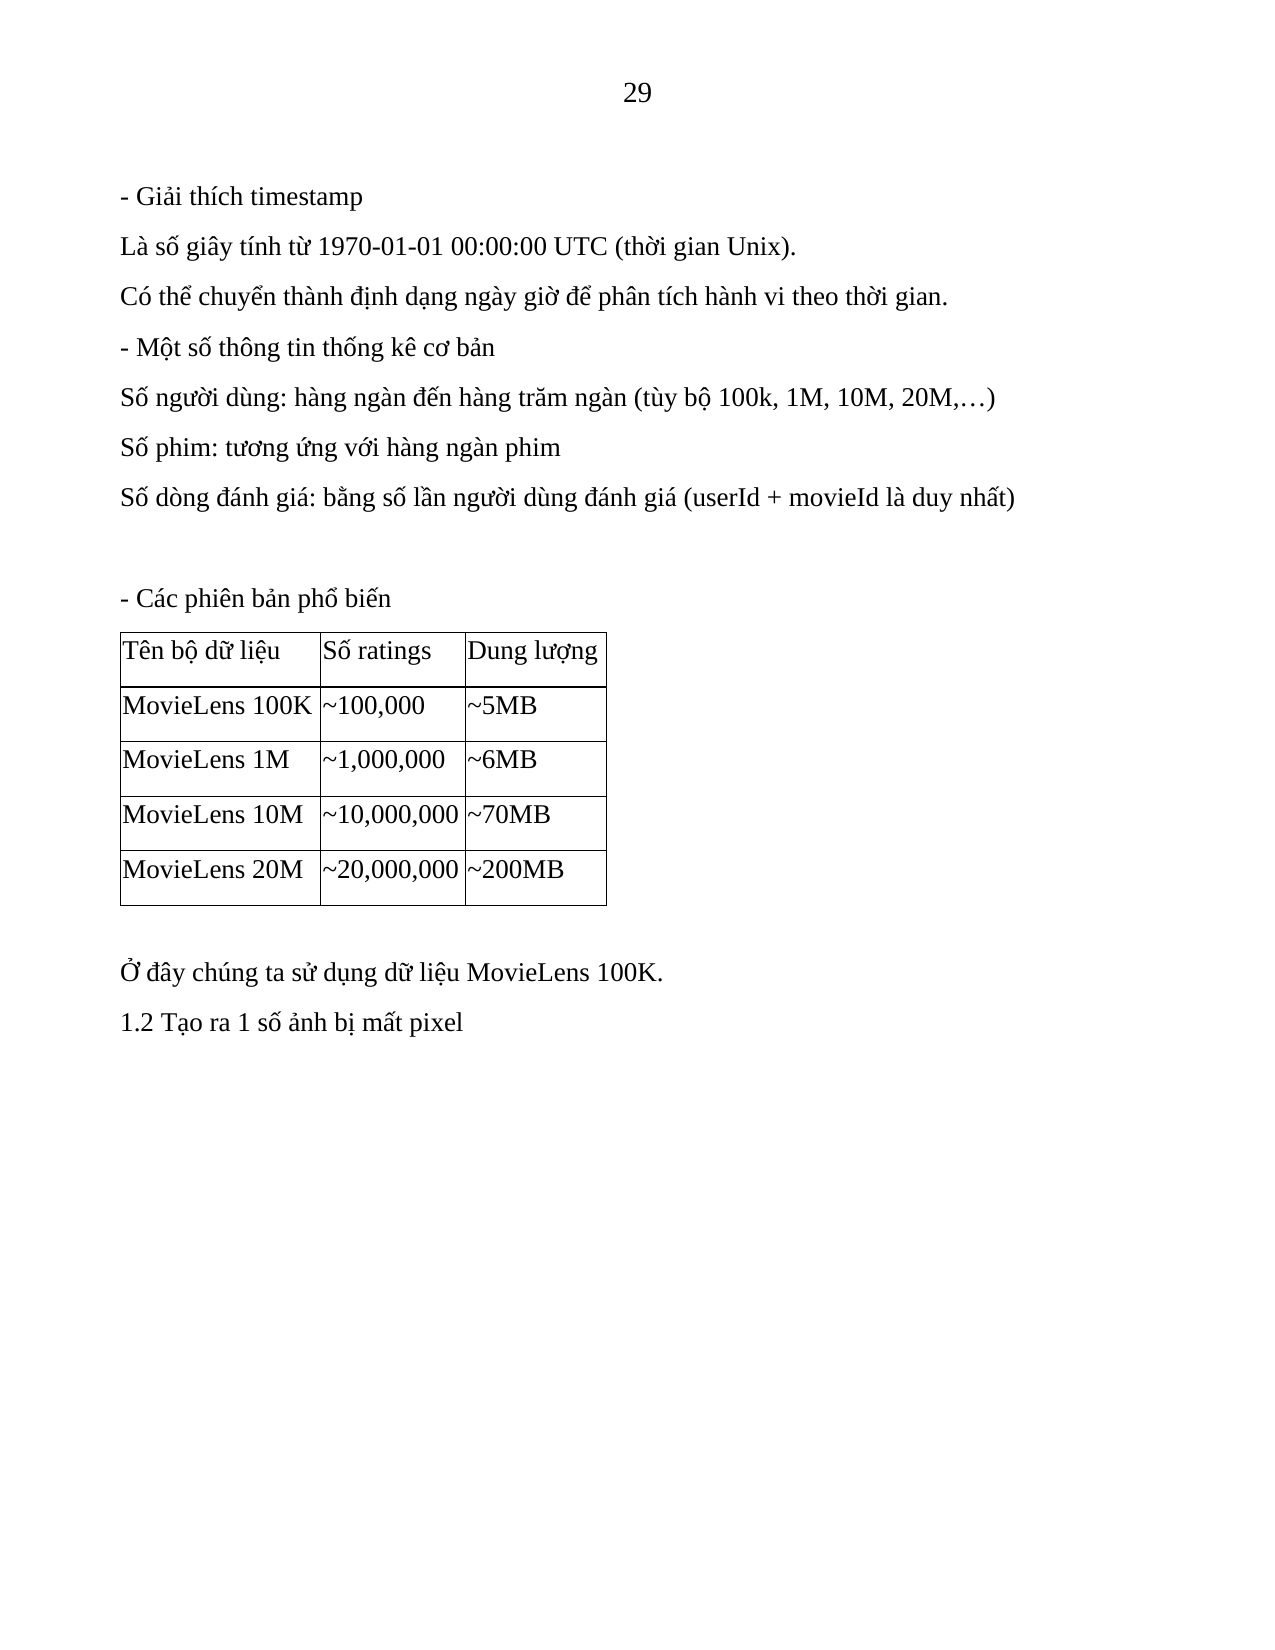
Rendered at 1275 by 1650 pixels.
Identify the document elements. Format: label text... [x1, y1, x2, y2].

table_header Dung lượng [466, 633, 606, 686]
text - Các phiên bản phổ biến [120, 582, 1155, 613]
table_cell ~6MB [466, 742, 606, 796]
text Số người dùng: hàng ngàn đến hàng trăm ngàn (tùy bộ 100k, 1M, 10M, 20M,…) [120, 381, 1155, 412]
text - Giải thích timestamp [120, 180, 1155, 211]
text Ở đây chúng ta sử dụng dữ liệu MovieLens 100K. [120, 956, 1155, 987]
table_cell ~1,000,000 [321, 742, 465, 796]
table_header Tên bộ dữ liệu [121, 633, 320, 686]
table_cell ~70MB [466, 797, 606, 850]
table_cell ~20,000,000 [321, 851, 465, 905]
text - Một số thông tin thống kê cơ bản [120, 331, 1155, 362]
table_cell MovieLens 10M [121, 797, 320, 850]
text 1.2 Tạo ra 1 số ảnh bị mất pixel [120, 1006, 1155, 1037]
text Số dòng đánh giá: bằng số lần người dùng đánh giá (userId + movieId là duy nhất) [120, 481, 1155, 512]
text Số phim: tương ứng với hàng ngàn phim [120, 431, 1155, 462]
table_cell ~10,000,000 [321, 797, 465, 850]
table_cell ~5MB [466, 688, 606, 741]
table_cell MovieLens 1M [121, 742, 320, 796]
text Có thể chuyển thành định dạng ngày giờ để phân tích hành vi theo thời gian. [120, 280, 1155, 312]
table_header Số ratings [321, 633, 465, 686]
table_cell MovieLens 100K [121, 688, 320, 741]
table_cell ~100,000 [321, 688, 465, 741]
table_cell ~200MB [466, 851, 606, 905]
table_cell MovieLens 20M [121, 851, 320, 905]
text Là số giây tính từ 1970-01-01 00:00:00 UTC (thời gian Unix). [120, 230, 1155, 261]
